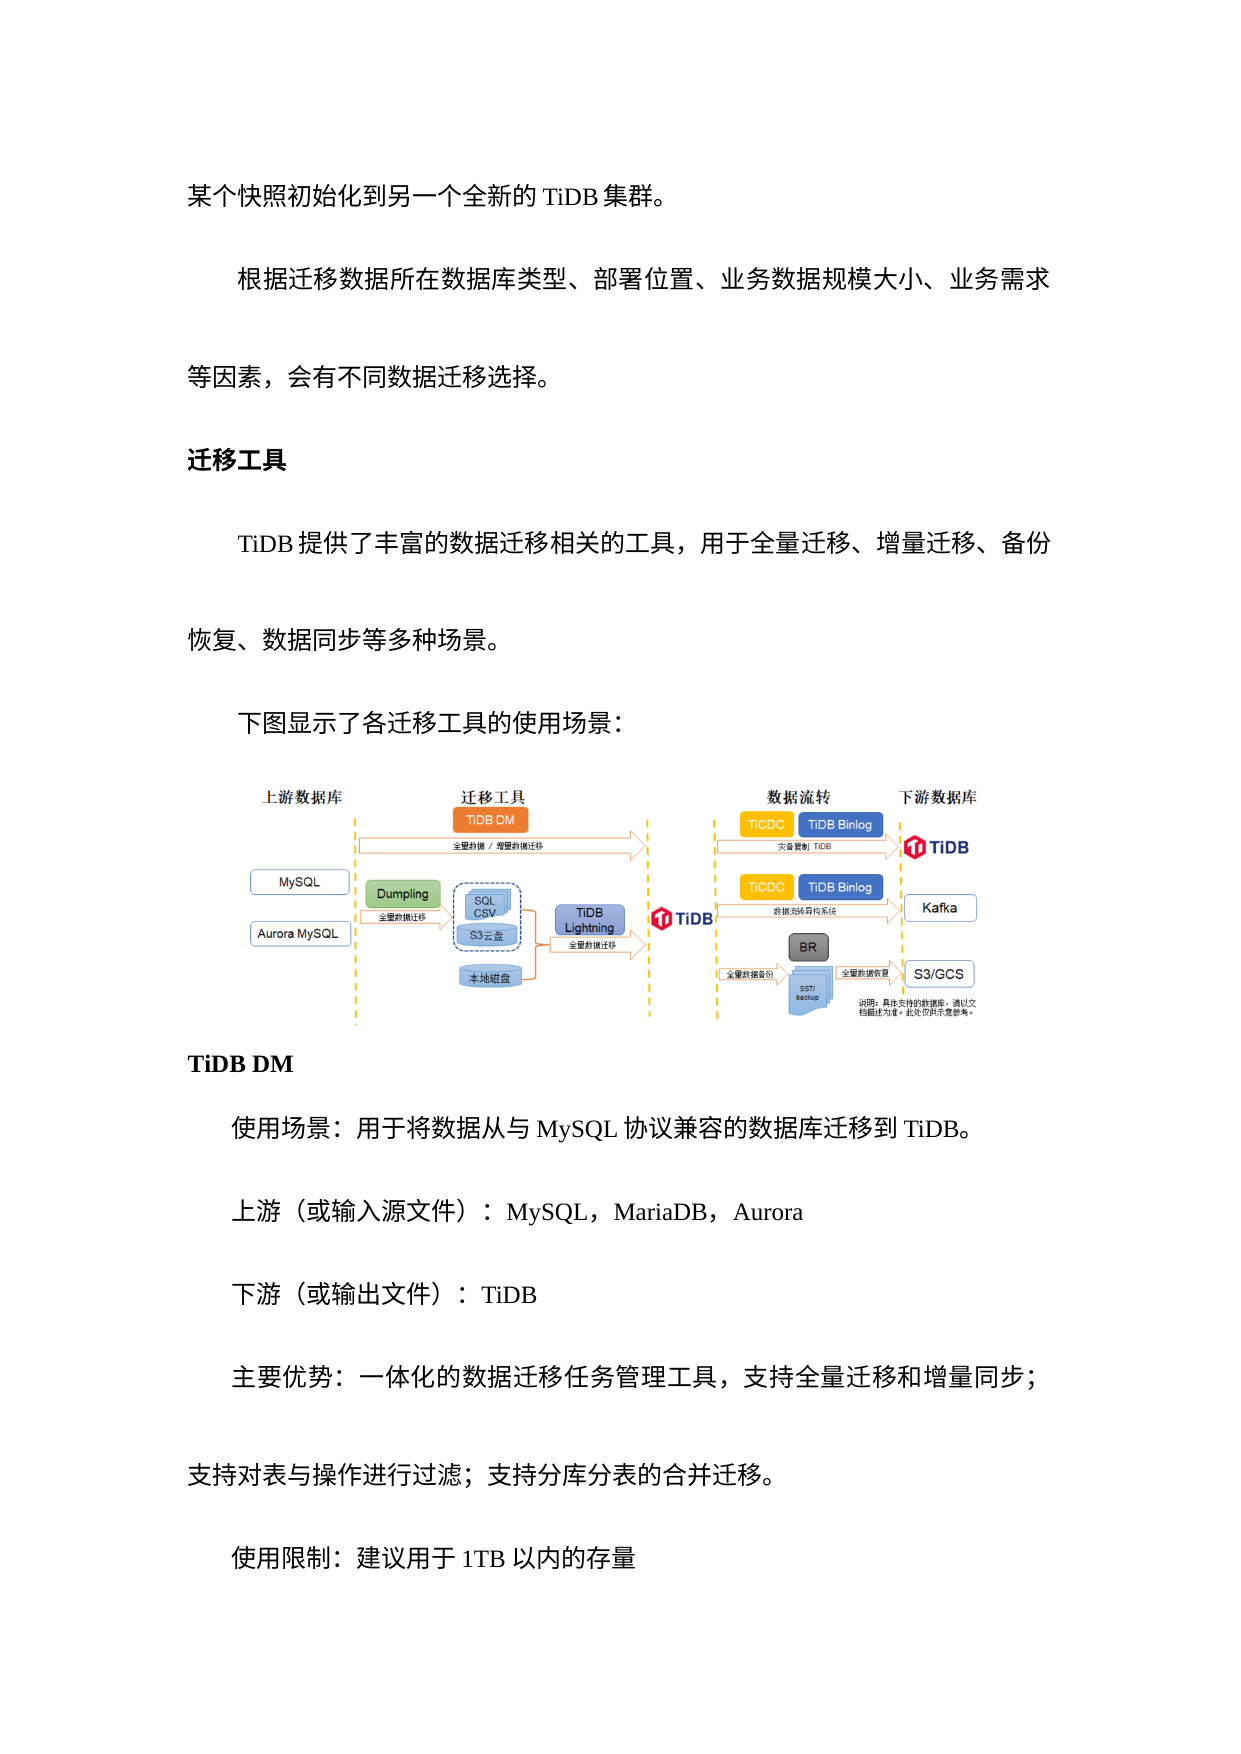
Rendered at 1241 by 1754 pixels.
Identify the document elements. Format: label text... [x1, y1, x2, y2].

subtitle 迁移工具 [187, 426, 1053, 491]
text 下图显示了各迁移工具的使用场景： [187, 689, 1053, 754]
subtitle TiDB DM [187, 1047, 1053, 1079]
text 使用限制：建议用于1TB以内的存量 [187, 1524, 1053, 1589]
text 4、TiDB集群复制：TiDB支持备份恢复功能，该功能可以实现将TiDB的某个快照初始化到另一个全新的TiDB集群。 [187, 162, 1053, 227]
text 根据迁移数据所在数据库类型、部署位置、业务数据规模大小、业务需求等因素，会有不同数据迁移选择。 [187, 245, 1053, 408]
text 主要优势：一体化的数据迁移任务管理工具，支持全量迁移和增量同步；支持对表与操作进行过滤；支持分库分表的合并迁移。 [187, 1343, 1053, 1506]
text TiDB提供了丰富的数据迁移相关的工具，用于全量迁移、增量迁移、备份恢复、数据同步等多种场景。 [187, 509, 1053, 671]
picture [237, 772, 1004, 1033]
text 下游（或输出文件）：TiDB [187, 1260, 1053, 1325]
text 使用场景：用于将数据从与MySQL协议兼容的数据库迁移到TiDB。 [187, 1094, 1053, 1159]
text 上游（或输入源文件）：MySQL，MariaDB，Aurora [187, 1177, 1053, 1242]
